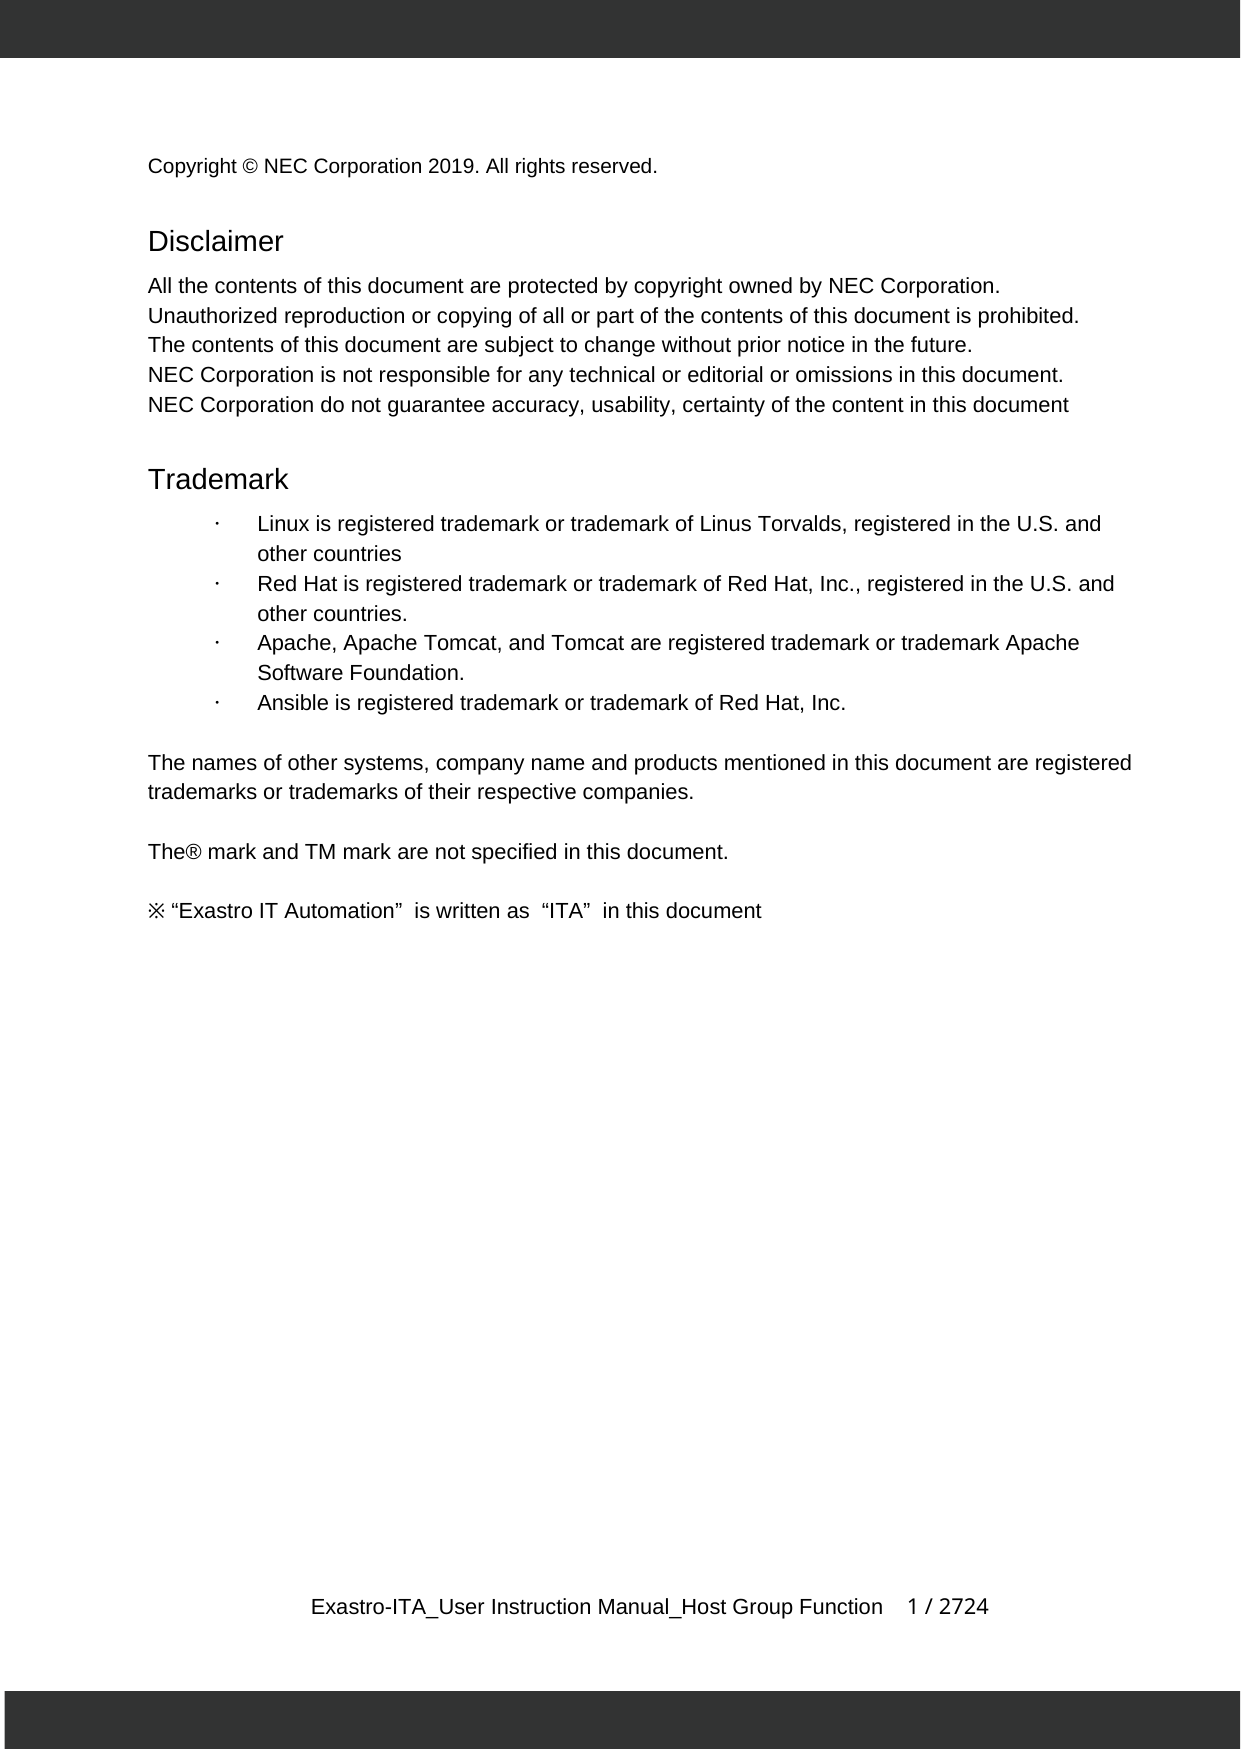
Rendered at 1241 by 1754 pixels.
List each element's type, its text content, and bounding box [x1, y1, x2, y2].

list Ansible is registered trademark or trademark of Red Hat, Inc. [213, 688, 1152, 717]
text All the contents of this document are protected by copyright owned by NEC Corporation. [148, 271, 1152, 300]
picture [4, 1691, 1241, 1749]
text NEC Corporation is not responsible for any technical or editorial or omissions in this document. [148, 360, 1152, 390]
text NEC Corporation do not guarantee accuracy, usability, certainty of the content in this document [148, 390, 1152, 419]
text The® mark and TM mark are not specified in this document. [148, 837, 1152, 866]
text Copyright © NEC Corporation 2019. All rights reserved. [148, 151, 1152, 181]
list Apache, Apache Tomcat, and Tomcat are registered trademark or trademark Apache Software Foundation. [213, 628, 1152, 688]
list Red Hat is registered trademark or trademark of Red Hat, Inc., registered in the U.S. and other countries. [213, 568, 1152, 628]
text ※ “Exastro IT Automation” is written as “ITA” in this document [148, 896, 1152, 926]
text Unauthorized reproduction or copying of all or part of the contents of this document is prohibited. [148, 300, 1152, 330]
list Linux is registered trademark or trademark of Linus Torvalds, registered in the U.S. and other countries [213, 509, 1152, 568]
text The contents of this document are subject to change without prior notice in the future. [148, 330, 1152, 360]
text Trademark [148, 449, 1152, 509]
text The names of other systems, company name and products mentioned in this document are registered trademarks or trademarks of their respective companies. [148, 747, 1152, 807]
text Disclaimer [148, 211, 1152, 271]
picture [0, 0, 1241, 58]
